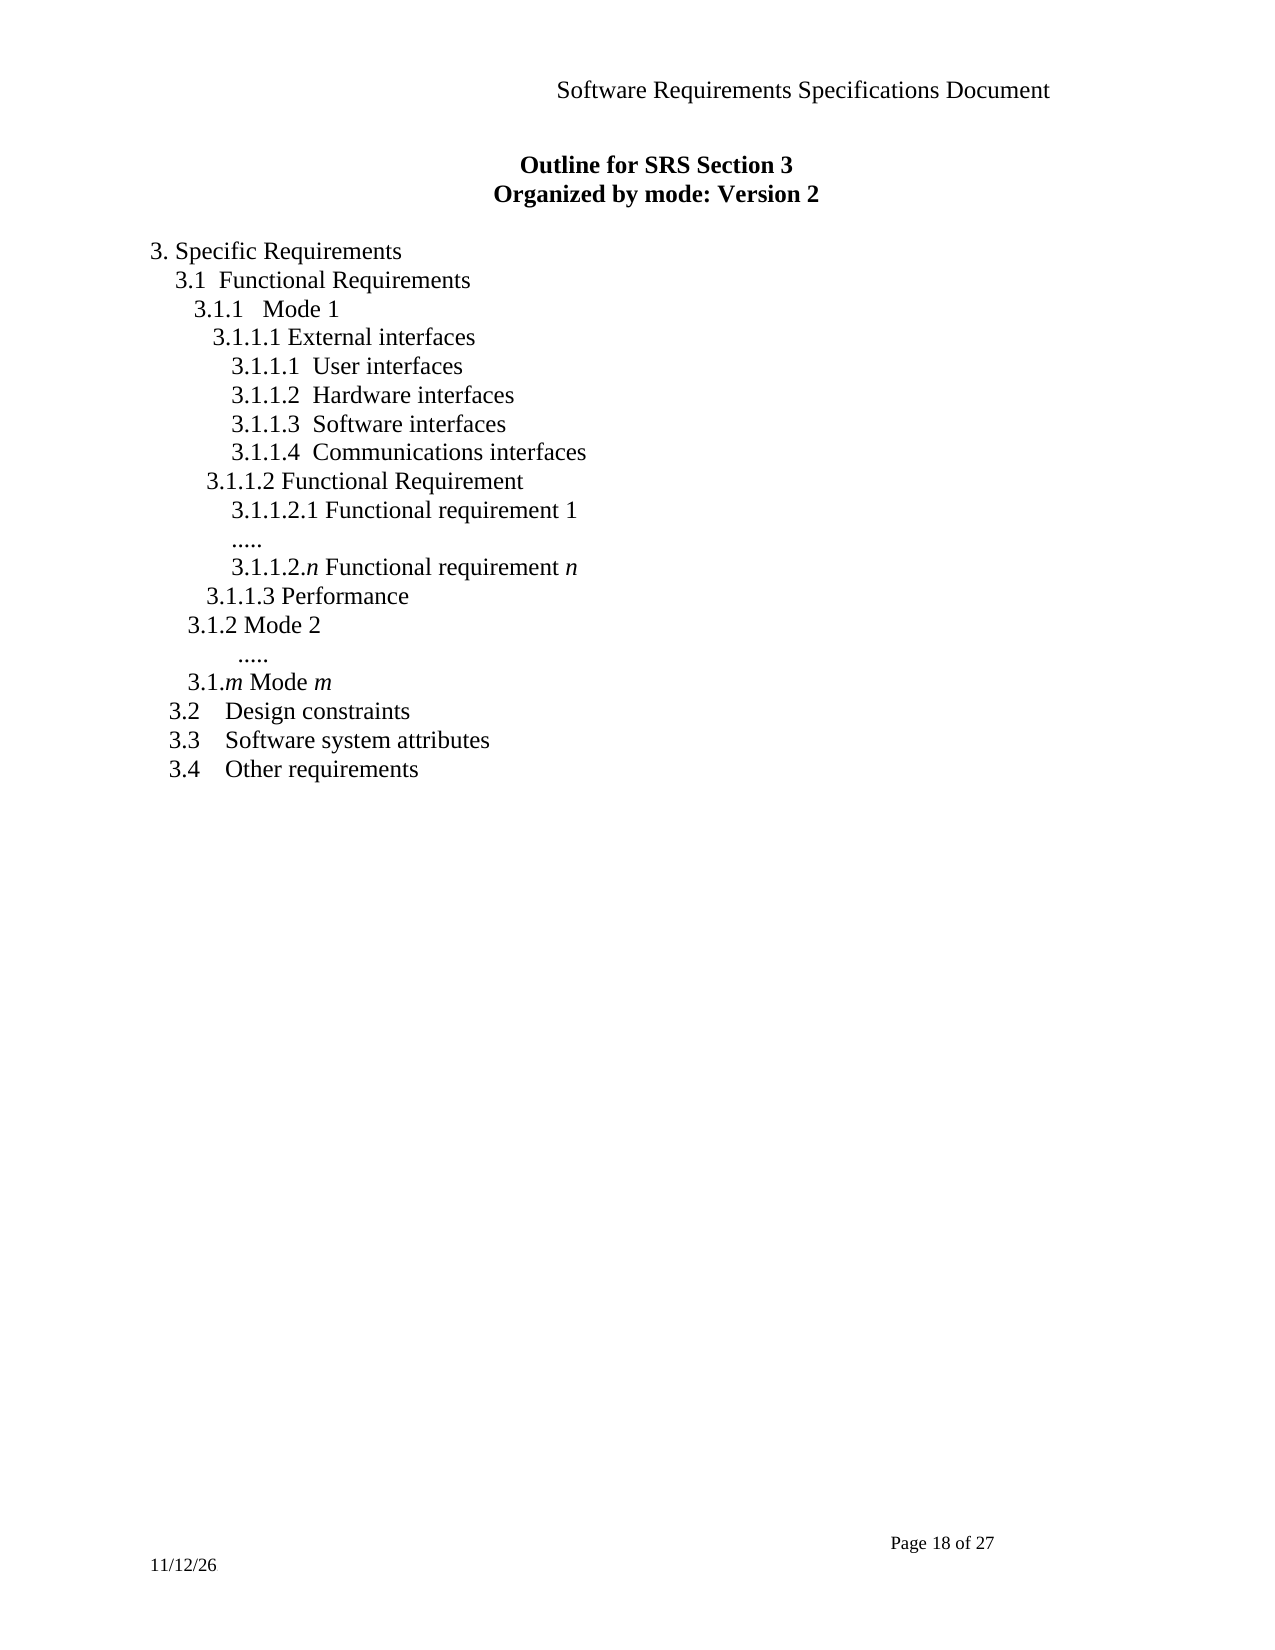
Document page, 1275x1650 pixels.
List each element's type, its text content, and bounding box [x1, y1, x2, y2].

text 3.1.1.2 Hardware interfaces [150, 380, 1162, 409]
text Outline for SRS Section 3 [150, 150, 1162, 179]
text 3.1.1.2 Functional Requirement [150, 466, 1162, 495]
text 3.1.2 Mode 2 [150, 610, 1162, 639]
text ..... [150, 639, 1162, 667]
text 3.1.1.4 Communications interfaces [150, 437, 1162, 466]
text 3.1.1.1 User interfaces [150, 351, 1162, 380]
text 3.1.1.2.1 Functional requirement 1 [150, 495, 1162, 524]
text 3.1 Functional Requirements [150, 265, 1162, 294]
text 3.1.1.1 External interfaces [194, 322, 1162, 351]
text Organized by mode: Version 2 [150, 179, 1162, 207]
text 3.1.1.3 Software interfaces [150, 409, 1162, 437]
list Design constraints [169, 696, 1162, 725]
text ..... [150, 524, 1162, 552]
list Software system attributes [169, 725, 1162, 754]
list Mode 1 [194, 294, 1162, 322]
list Other requirements [169, 754, 1162, 782]
text 3.1.1.3 Performance [150, 581, 1162, 610]
text 3.1.1.2.n Functional requirement n [150, 552, 1162, 581]
text 3. Specific Requirements [150, 236, 1162, 265]
text 3.1.m Mode m [150, 667, 1162, 696]
